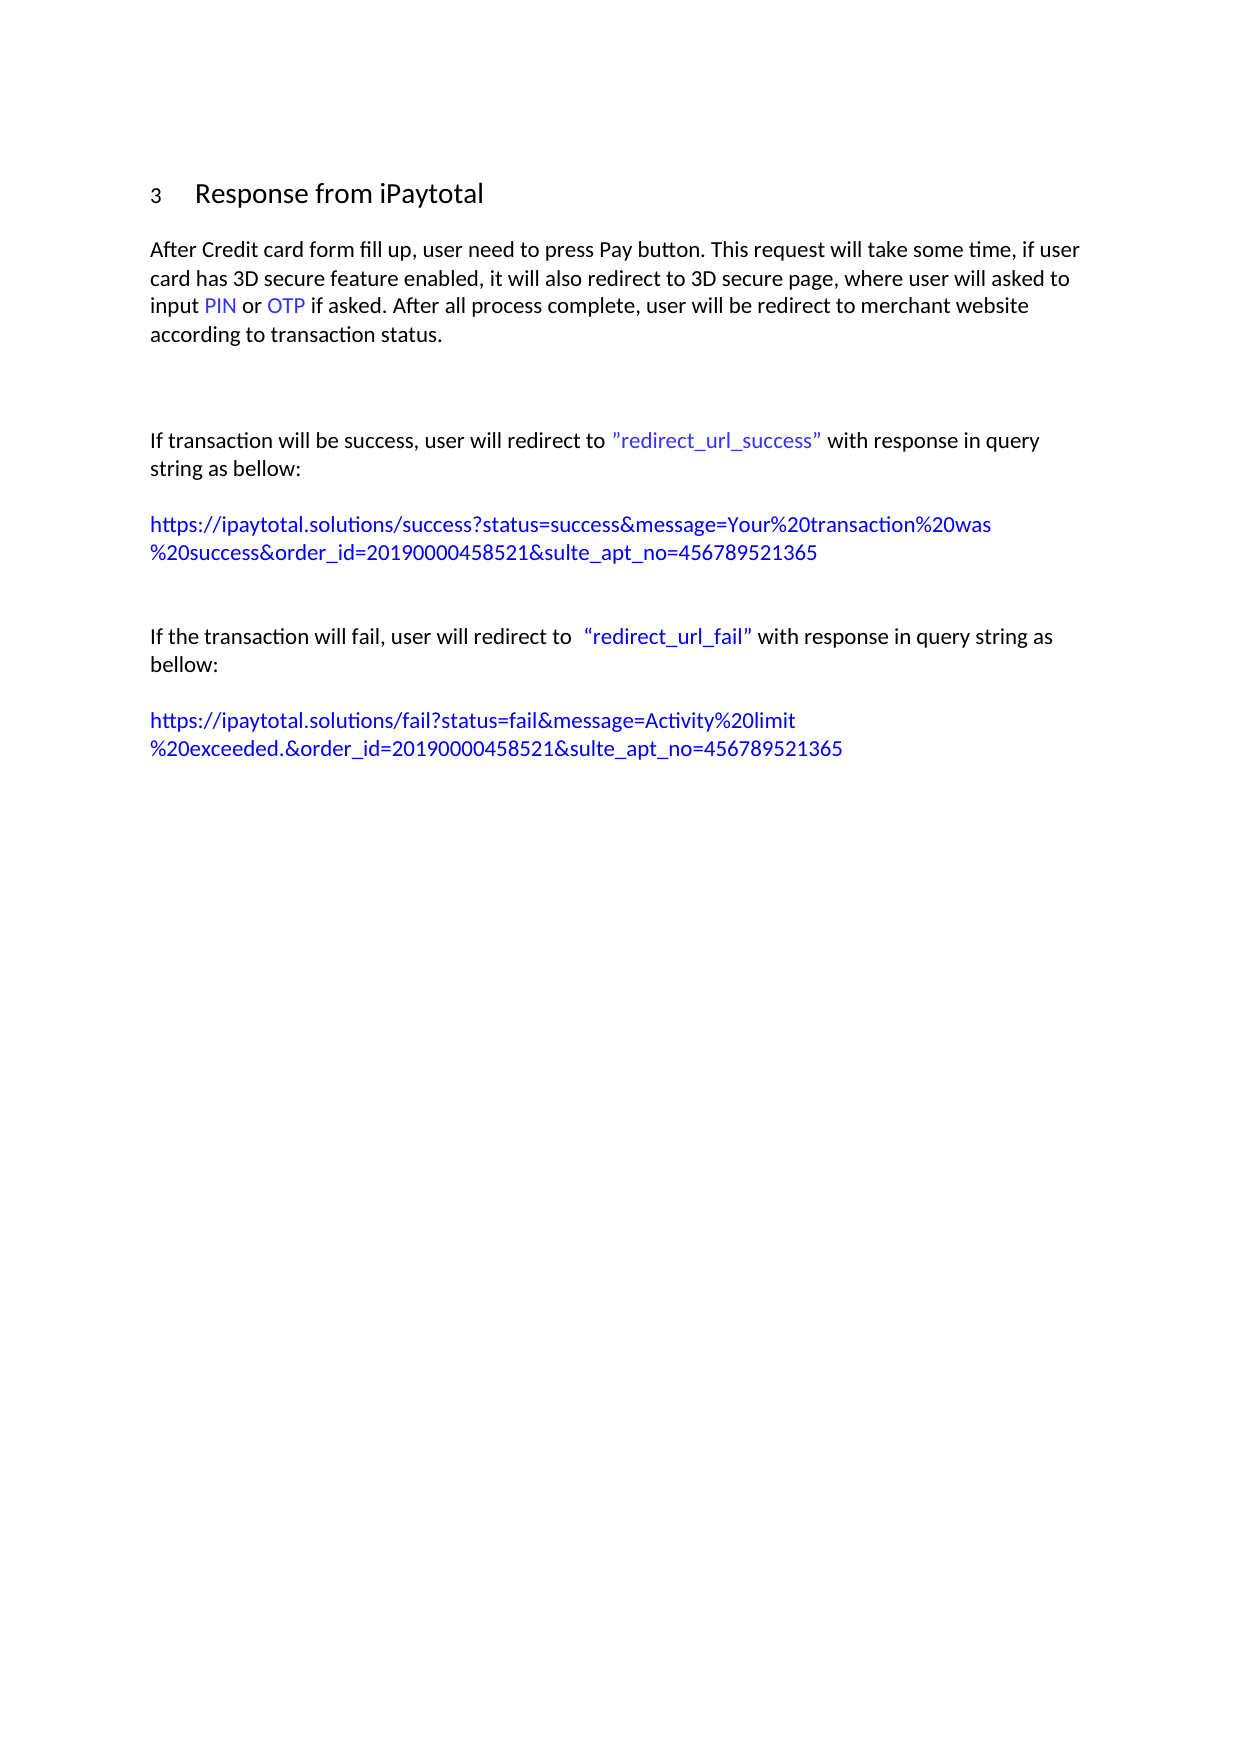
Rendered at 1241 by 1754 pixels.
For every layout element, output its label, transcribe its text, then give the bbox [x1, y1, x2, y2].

text After Credit card form fill up, user need to press Pay button. This request will take some time, if user card has 3D secure feature enabled, it will also redirect to 3D secure page, where user will asked to input PIN or OTP if asked. After all process complete, user will be redirect to merchant website according to transaction status. [150, 236, 1090, 348]
text If transaction will be success, user will redirect to ”redirect_url_success” with response in query string as bellow: [150, 426, 1090, 482]
text https://ipaytotal.solutions/fail?status=fail&message=Activity%20limit%20exceeded.&order_id=20190000458521&sulte_apt_no=456789521365 [150, 706, 1090, 762]
list Response from iPaytotal [150, 175, 1090, 211]
text https://ipaytotal.solutions/success?status=success&message=Your%20transaction%20was%20success&order_id=20190000458521&sulte_apt_no=456789521365 [150, 510, 1090, 566]
text If the transaction will fail, user will redirect to “redirect_url_fail” with response in query string as bellow: [150, 622, 1090, 678]
